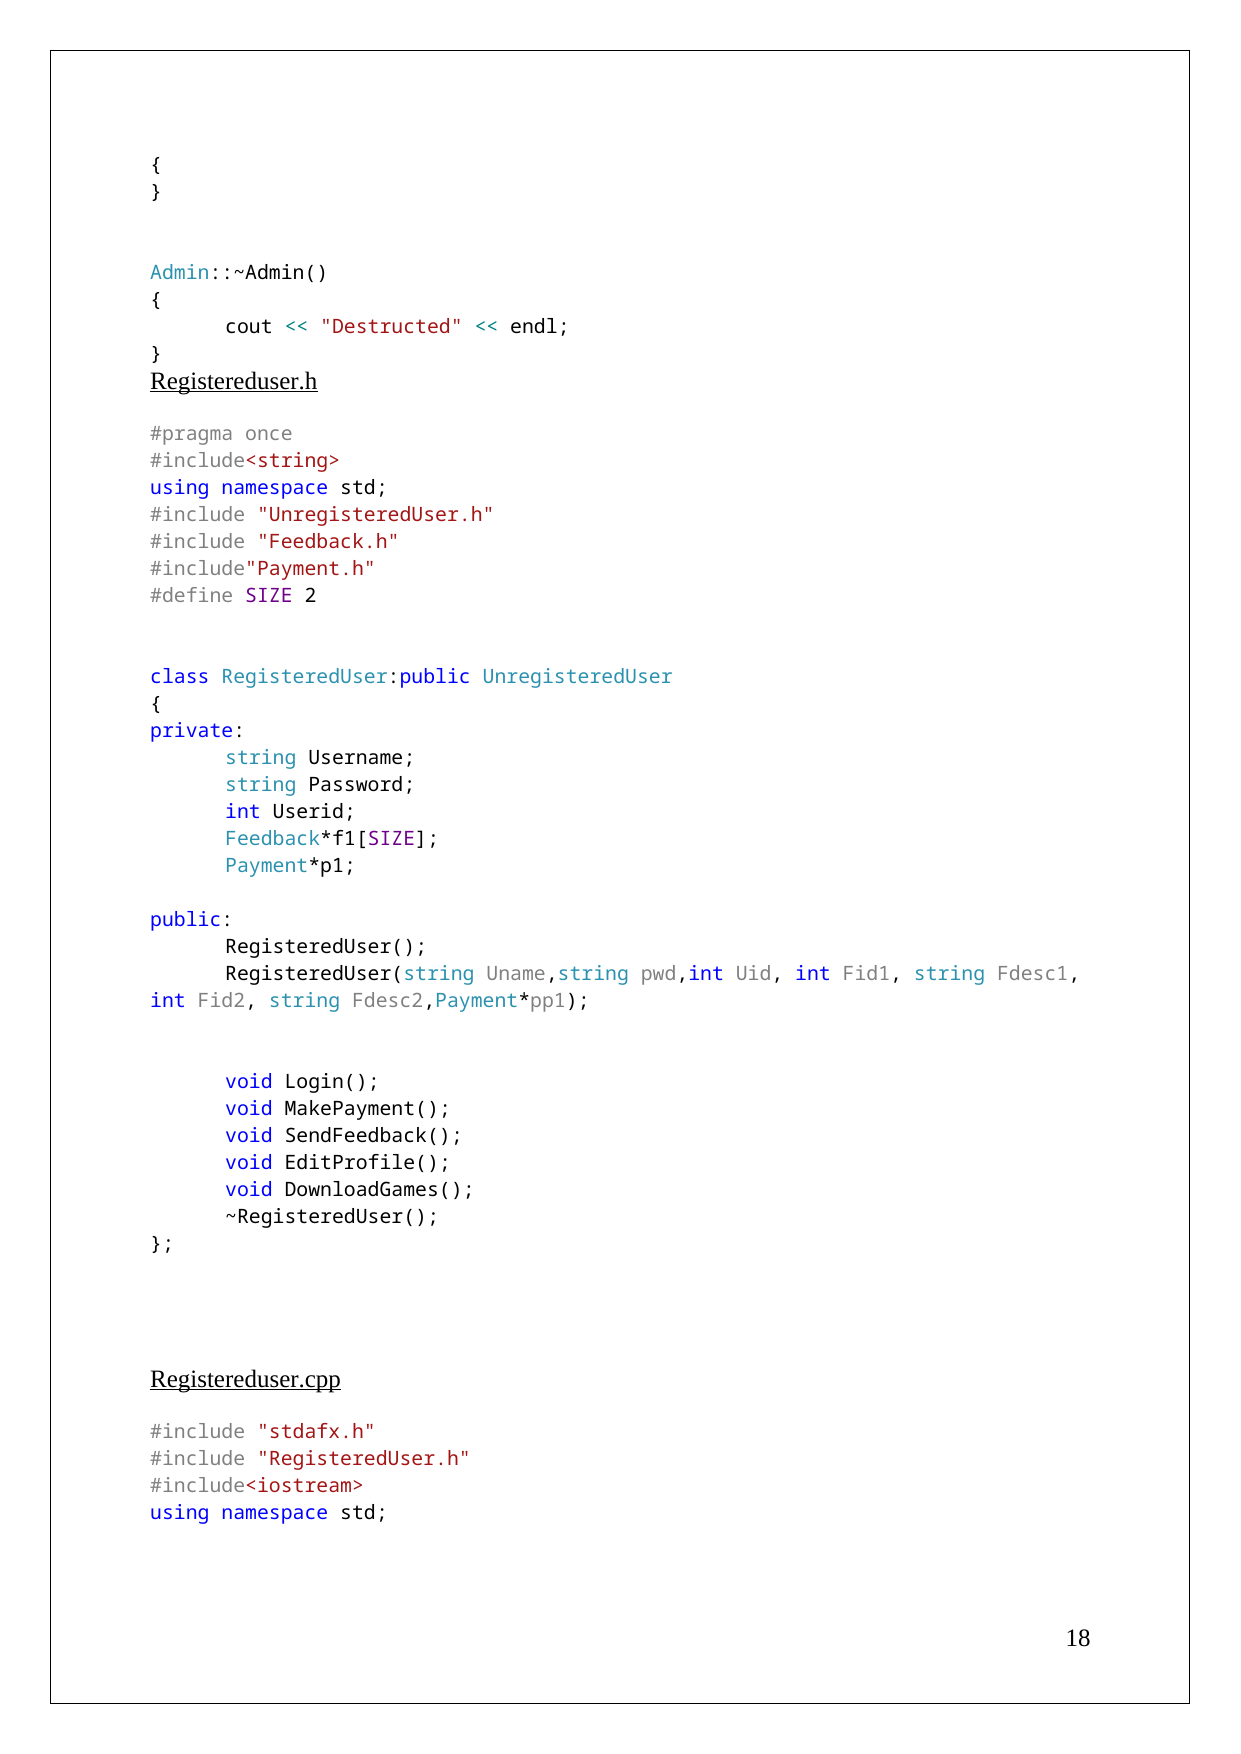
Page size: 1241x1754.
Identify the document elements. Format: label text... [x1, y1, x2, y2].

text cout << "Destructed" << endl; [150, 312, 1090, 339]
text { [150, 285, 1090, 312]
text Registereduser.h [150, 366, 1090, 394]
text Feedback*f1[SIZE]; [150, 824, 1090, 851]
text Payment*p1; [150, 851, 1090, 878]
text Registereduser.cpp [150, 1364, 1090, 1393]
text ~RegisteredUser(); [150, 1202, 1090, 1229]
text #include "UnregisteredUser.h" [150, 501, 1090, 528]
text void SendFeedback(); [150, 1121, 1090, 1148]
text using namespace std; [150, 474, 1090, 501]
text #include "RegisteredUser.h" [150, 1445, 1090, 1472]
text { [150, 689, 1090, 716]
text void EditProfile(); [150, 1148, 1090, 1175]
text int Userid; [150, 797, 1090, 824]
text #include "Feedback.h" [150, 528, 1090, 554]
text using namespace std; [150, 1499, 1090, 1526]
text void DownloadGames(); [150, 1175, 1090, 1202]
text string Username; [150, 743, 1090, 770]
text void Login(); [150, 1067, 1090, 1094]
text #pragma once [150, 420, 1090, 447]
text RegisteredUser(string Uname,string pwd,int Uid, int Fid1, string Fdesc1, int Fid2, string Fdesc2,Payment*pp1); [150, 959, 1090, 1013]
text void MakePayment(); [150, 1094, 1090, 1121]
text #define SIZE 2 [150, 582, 1090, 608]
text class RegisteredUser:public UnregisteredUser [150, 662, 1090, 689]
text }; [150, 1229, 1090, 1256]
text string Password; [150, 770, 1090, 797]
text public: [150, 905, 1090, 932]
text { [150, 150, 1090, 177]
text } [150, 177, 1090, 204]
text #include"Payment.h" [150, 554, 1090, 582]
text } [150, 339, 1090, 366]
text #include "stdafx.h" [150, 1418, 1090, 1445]
text RegisteredUser(); [150, 932, 1090, 959]
text #include<string> [150, 447, 1090, 474]
text #include<iostream> [150, 1472, 1090, 1499]
text private: [150, 716, 1090, 743]
text Admin::~Admin() [150, 258, 1090, 285]
